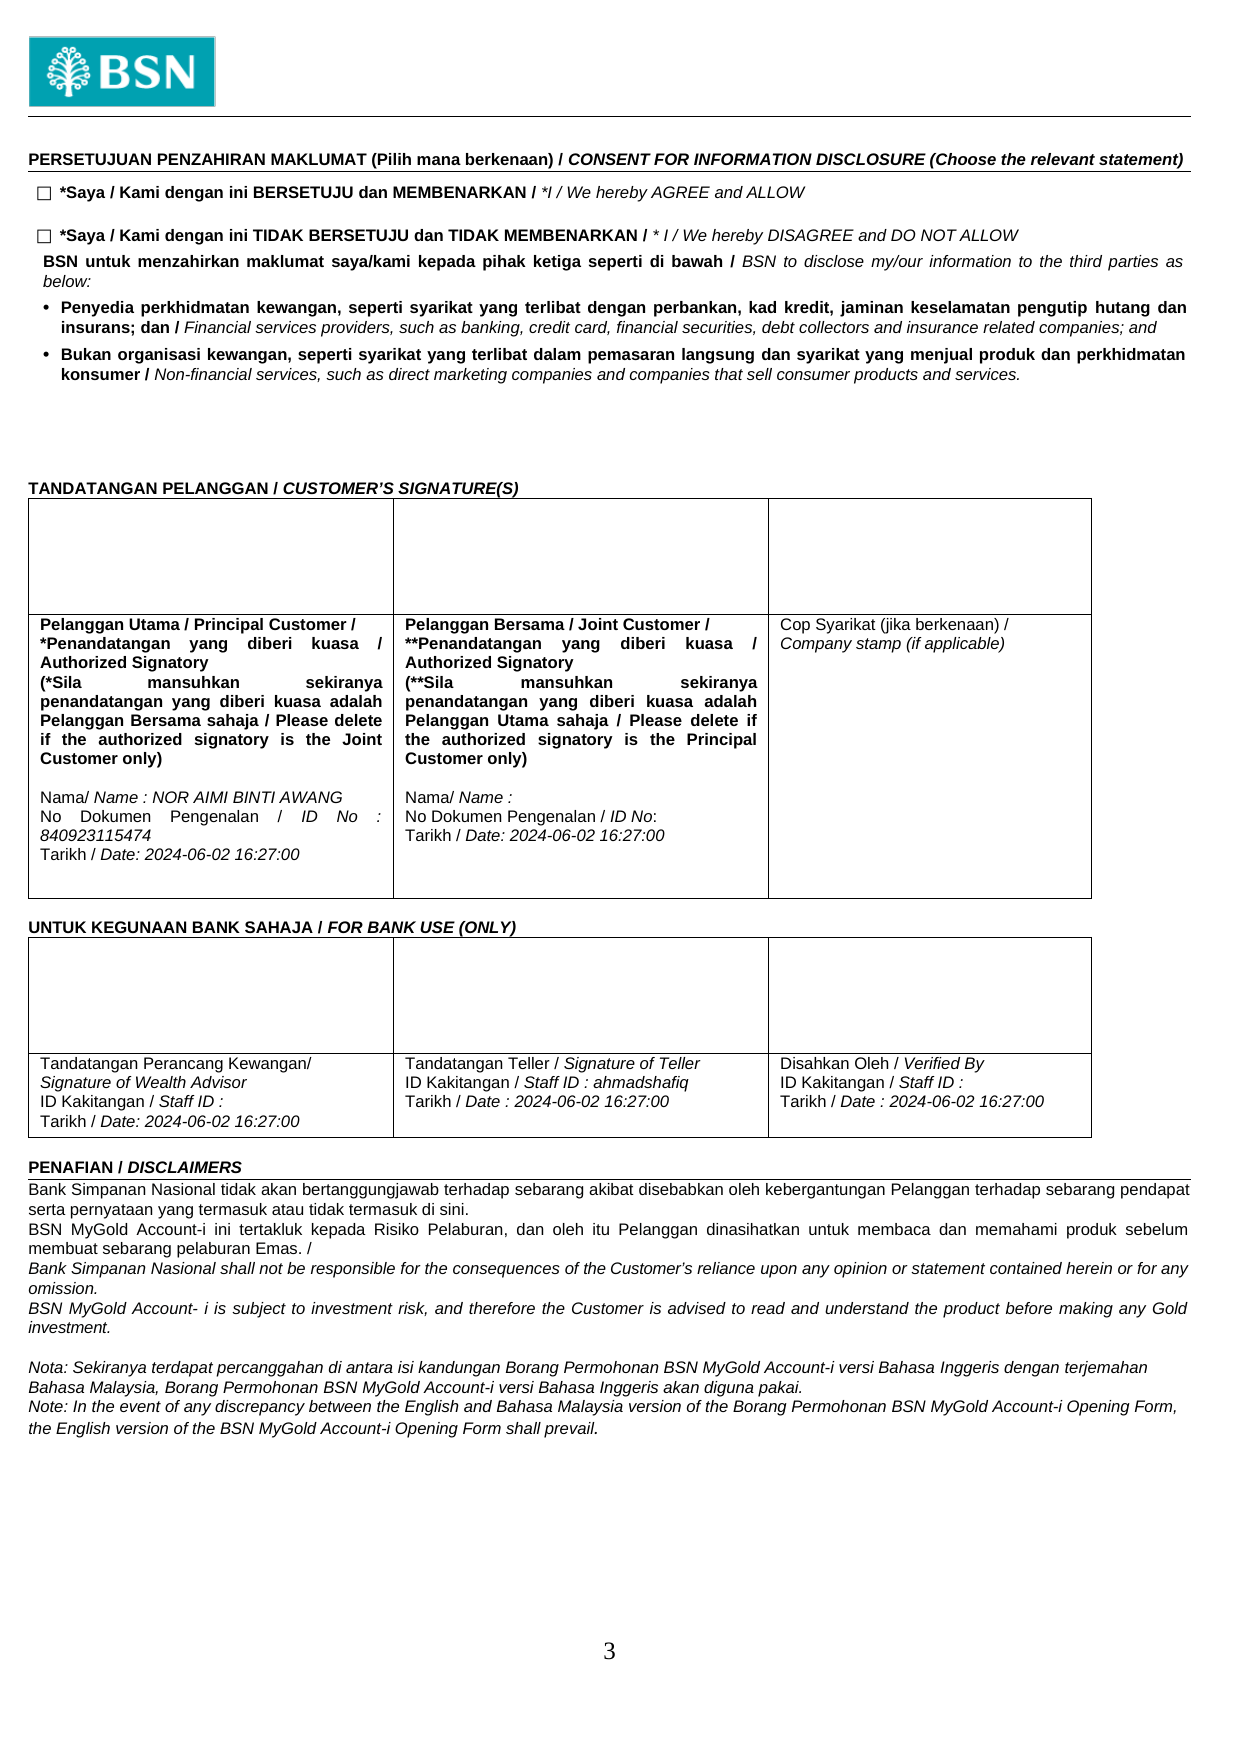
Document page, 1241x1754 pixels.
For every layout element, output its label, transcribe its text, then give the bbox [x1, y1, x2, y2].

list Bukan organisasi kewangan, seperti syarikat yang terlibat dalam pemasaran langsung dan syarikat yang menjual produk dan perkhidmatan konsumer / Non-financial services, such as direct marketing companies and companies that sell consumer products and services. [43, 344, 1187, 384]
text Bank Simpanan Nasional tidak akan bertanggungjawab terhadap sebarang akibat disebabkan oleh kebergantungan Pelanggan terhadap sebarang pendapat serta pernyataan yang termasuk atau tidak termasuk di sini. [28, 1180, 1190, 1219]
text Bank Simpanan Nasional shall not be responsible for the consequences of the Customer’s reliance upon any opinion or statement contained herein or for any omission. [28, 1259, 1190, 1298]
table_header [394, 938, 768, 1053]
text Note: In the event of any discrepancy between the English and Bahasa Malaysia version of the Borang Permohonan BSN MyGold Account-i Opening Form, the English version of the BSN MyGold Account-i Opening Form shall prevail. [28, 1397, 1187, 1439]
text UNTUK KEGUNAAN BANK SAHAJA / FOR BANK USE (ONLY) [28, 918, 1191, 937]
table_cell Tandatangan Teller / Signature of Teller ID Kakitangan / Staff ID : ahmadshafiq Tarikh / Date : 2024-06-02 16:27:00 [394, 1054, 768, 1137]
text PERSETUJUAN PENZAHIRAN MAKLUMAT (Pilih mana berkenaan) / CONSENT FOR INFORMATION DISCLOSURE (Choose the relevant statement) [28, 150, 1191, 171]
table_header [769, 938, 1091, 1053]
list Penyedia perkhidmatan kewangan, seperti syarikat yang terlibat dengan perbankan, kad kredit, jaminan keselamatan pengutip hutang dan insurans; dan / Financial services providers, such as banking, credit card, financial securities, debt collectors and insurance related companies; and [43, 297, 1187, 337]
text PENAFIAN / DISCLAIMERS [28, 1157, 1191, 1179]
table_header [769, 499, 1091, 614]
list *Saya / Kami dengan ini BERSETUJU dan MEMBENARKAN / *I / We hereby AGREE and ALLOW [36, 179, 1191, 203]
text Nota: Sekiranya terdapat percanggahan di antara isi kandungan Borang Permohonan BSN MyGold Account-i versi Bahasa Inggeris dengan terjemahan Bahasa Malaysia, Borang Permohonan BSN MyGold Account-i versi Bahasa Inggeris akan diguna pakai. [28, 1358, 1187, 1397]
table_cell Cop Syarikat (jika berkenaan) / Company stamp (if applicable) [769, 615, 1091, 897]
text BSN MyGold Account- i is subject to investment risk, and therefore the Customer is advised to read and understand the product before making any Gold investment. [28, 1298, 1190, 1337]
table_cell Tandatangan Perancang Kewangan/ Signature of Wealth Advisor ID Kakitangan / Staff ID : Tarikh / Date: 2024-06-02 16:27:00 [29, 1054, 393, 1137]
picture [28, 30, 227, 114]
text BSN untuk menzahirkan maklumat saya/kami kepada pihak ketiga seperti di bawah / BSN to disclose my/our information to the third parties as below: [43, 252, 1187, 291]
table_cell Pelanggan Utama / Principal Customer / *Penandatangan yang diberi kuasa / Authorized Signatory (*Sila mansuhkan sekiranya penandatangan yang diberi kuasa adalah Pelanggan Bersama sahaja / Please delete if the authorized signatory is the Joint Customer only) Nama/ Name : NOR AIMI BINTI AWANG No Dokumen Pengenalan / ID No : 840923115474 Tarikh / Date: 2024-06-02 16:27:00 [29, 615, 393, 897]
text TANDATANGAN PELANGGAN / CUSTOMER’S SIGNATURE(S) [28, 479, 1191, 498]
table_cell Pelanggan Bersama / Joint Customer / **Penandatangan yang diberi kuasa / Authorized Signatory (**Sila mansuhkan sekiranya penandatangan yang diberi kuasa adalah Pelanggan Utama sahaja / Please delete if the authorized signatory is the Principal Customer only) Nama/ Name : No Dokumen Pengenalan / ID No: Tarikh / Date: 2024-06-02 16:27:00 [394, 615, 768, 897]
table_cell Disahkan Oleh / Verified By ID Kakitangan / Staff ID : Tarikh / Date : 2024-06-02 16:27:00 [769, 1054, 1091, 1137]
text BSN MyGold Account-i ini tertakluk kepada Risiko Pelaburan, dan oleh itu Pelanggan dinasihatkan untuk membaca dan memahami produk sebelum membuat sebarang pelaburan Emas. / [28, 1219, 1190, 1258]
table_header [394, 499, 768, 614]
table_header [29, 499, 393, 614]
table_header [29, 938, 393, 1053]
list *Saya / Kami dengan ini TIDAK BERSETUJU dan TIDAK MEMBENARKAN / * I / We hereby DISAGREE and DO NOT ALLOW [36, 222, 1191, 246]
